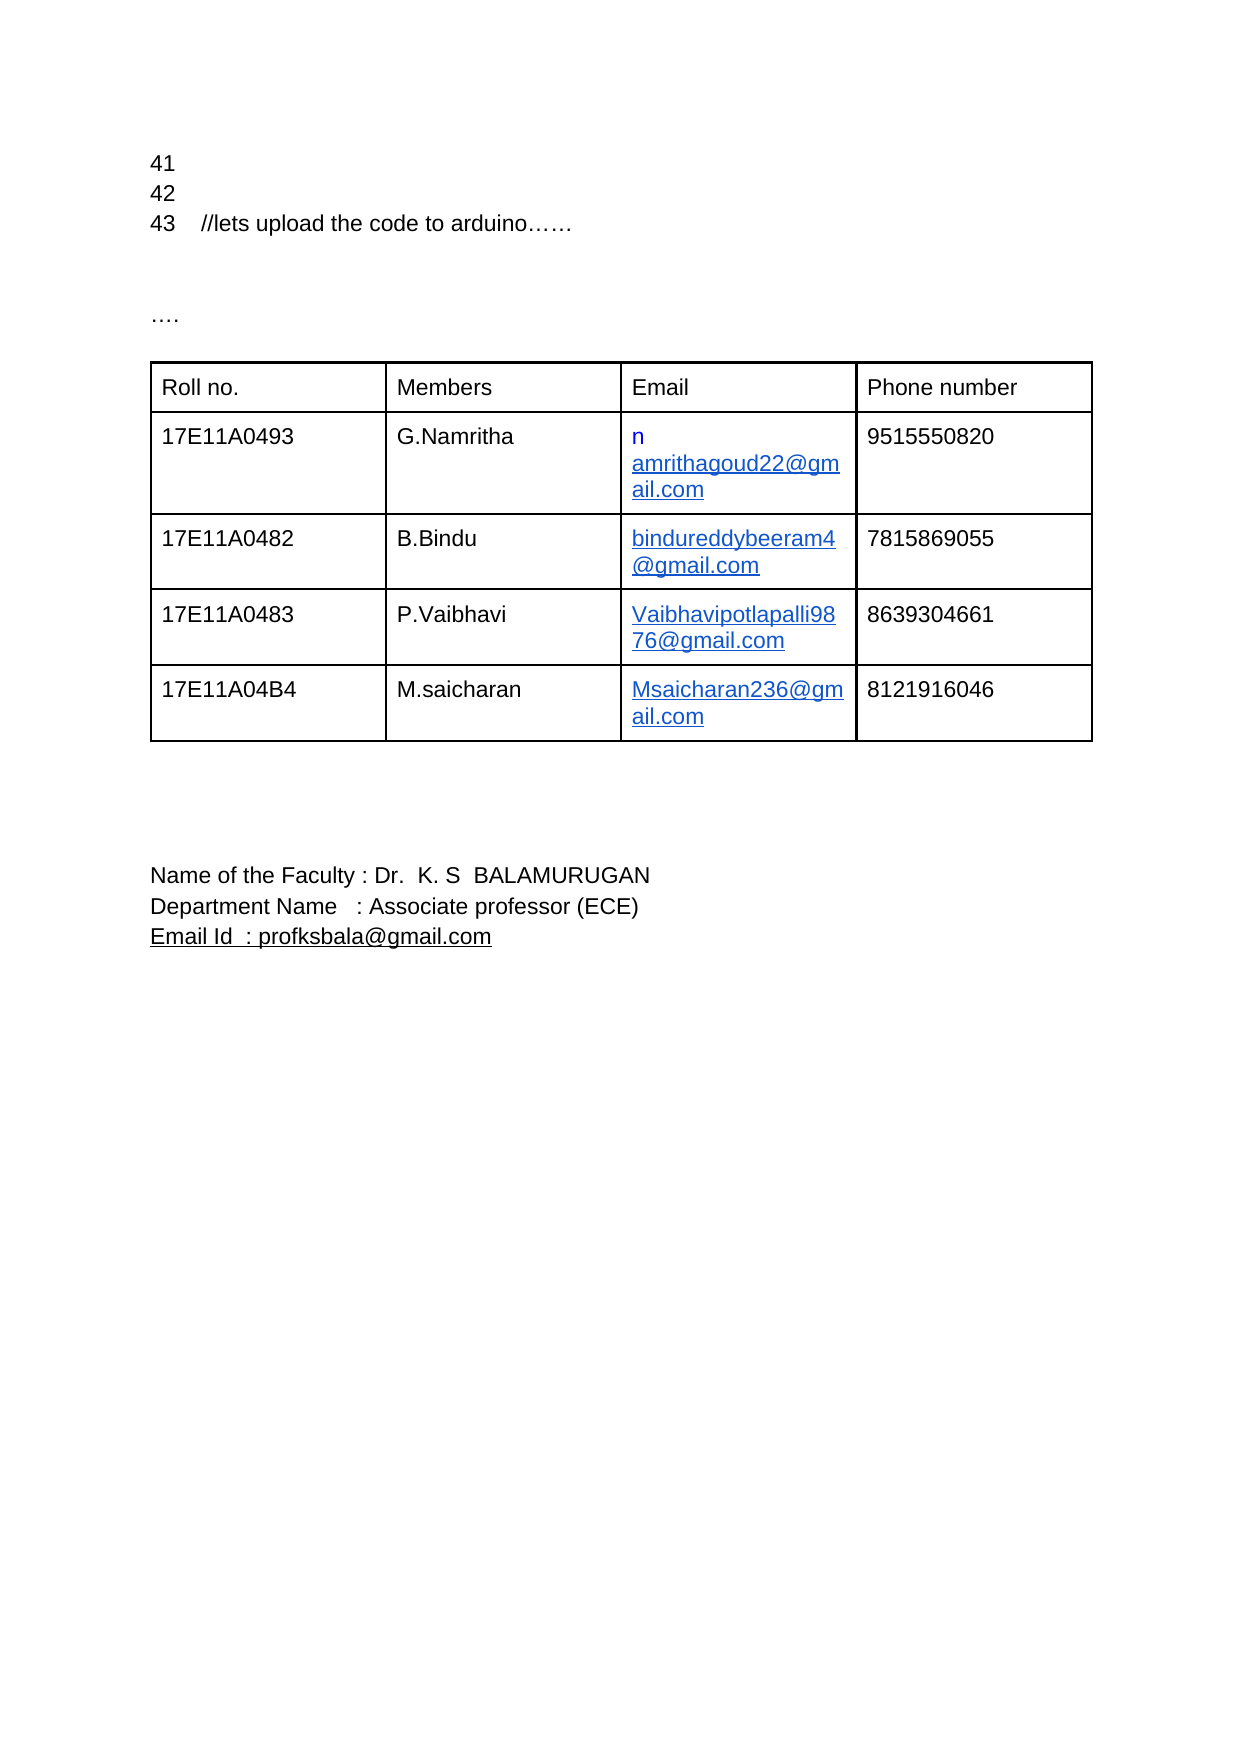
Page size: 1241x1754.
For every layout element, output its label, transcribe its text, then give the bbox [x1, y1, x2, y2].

table_header Members [387, 364, 620, 411]
table_header Email [622, 364, 855, 411]
text …. [150, 301, 1090, 327]
table_cell 17E11A0482 [152, 515, 385, 588]
table_cell 9515550820 [858, 413, 1091, 513]
table_cell namrithagoud22@gmail.com [622, 413, 855, 513]
table_cell P.Vaibhavi [387, 590, 620, 664]
table_cell 17E11A04B4 [152, 666, 385, 739]
text 43 //lets upload the code to arduino…… [150, 210, 1090, 237]
table_header Roll no. [152, 364, 385, 411]
table_cell Msaicharan236@gmail.com [622, 666, 855, 739]
table_cell B.Bindu [387, 515, 620, 588]
table_cell 7815869055 [858, 515, 1091, 588]
table_cell 8639304661 [858, 590, 1091, 664]
text 41 [150, 150, 1090, 176]
table_cell Vaibhavipotlapalli9876@gmail.com [622, 590, 855, 664]
text 42 [150, 180, 1090, 207]
table_header Phone number [858, 364, 1091, 411]
table_cell 8121916046 [858, 666, 1091, 739]
text Name of the Faculty : Dr. K. S BALAMURUGAN [150, 862, 1090, 889]
text Email Id : profksbala@gmail.com [150, 923, 1090, 949]
table_cell 17E11A0483 [152, 590, 385, 664]
text Department Name : Associate professor (ECE) [150, 893, 1090, 919]
table_cell G.Namritha [387, 413, 620, 513]
table_cell 17E11A0493 [152, 413, 385, 513]
table_cell M.saicharan [387, 666, 620, 739]
table_cell bindureddybeeram4@gmail.com [622, 515, 855, 588]
